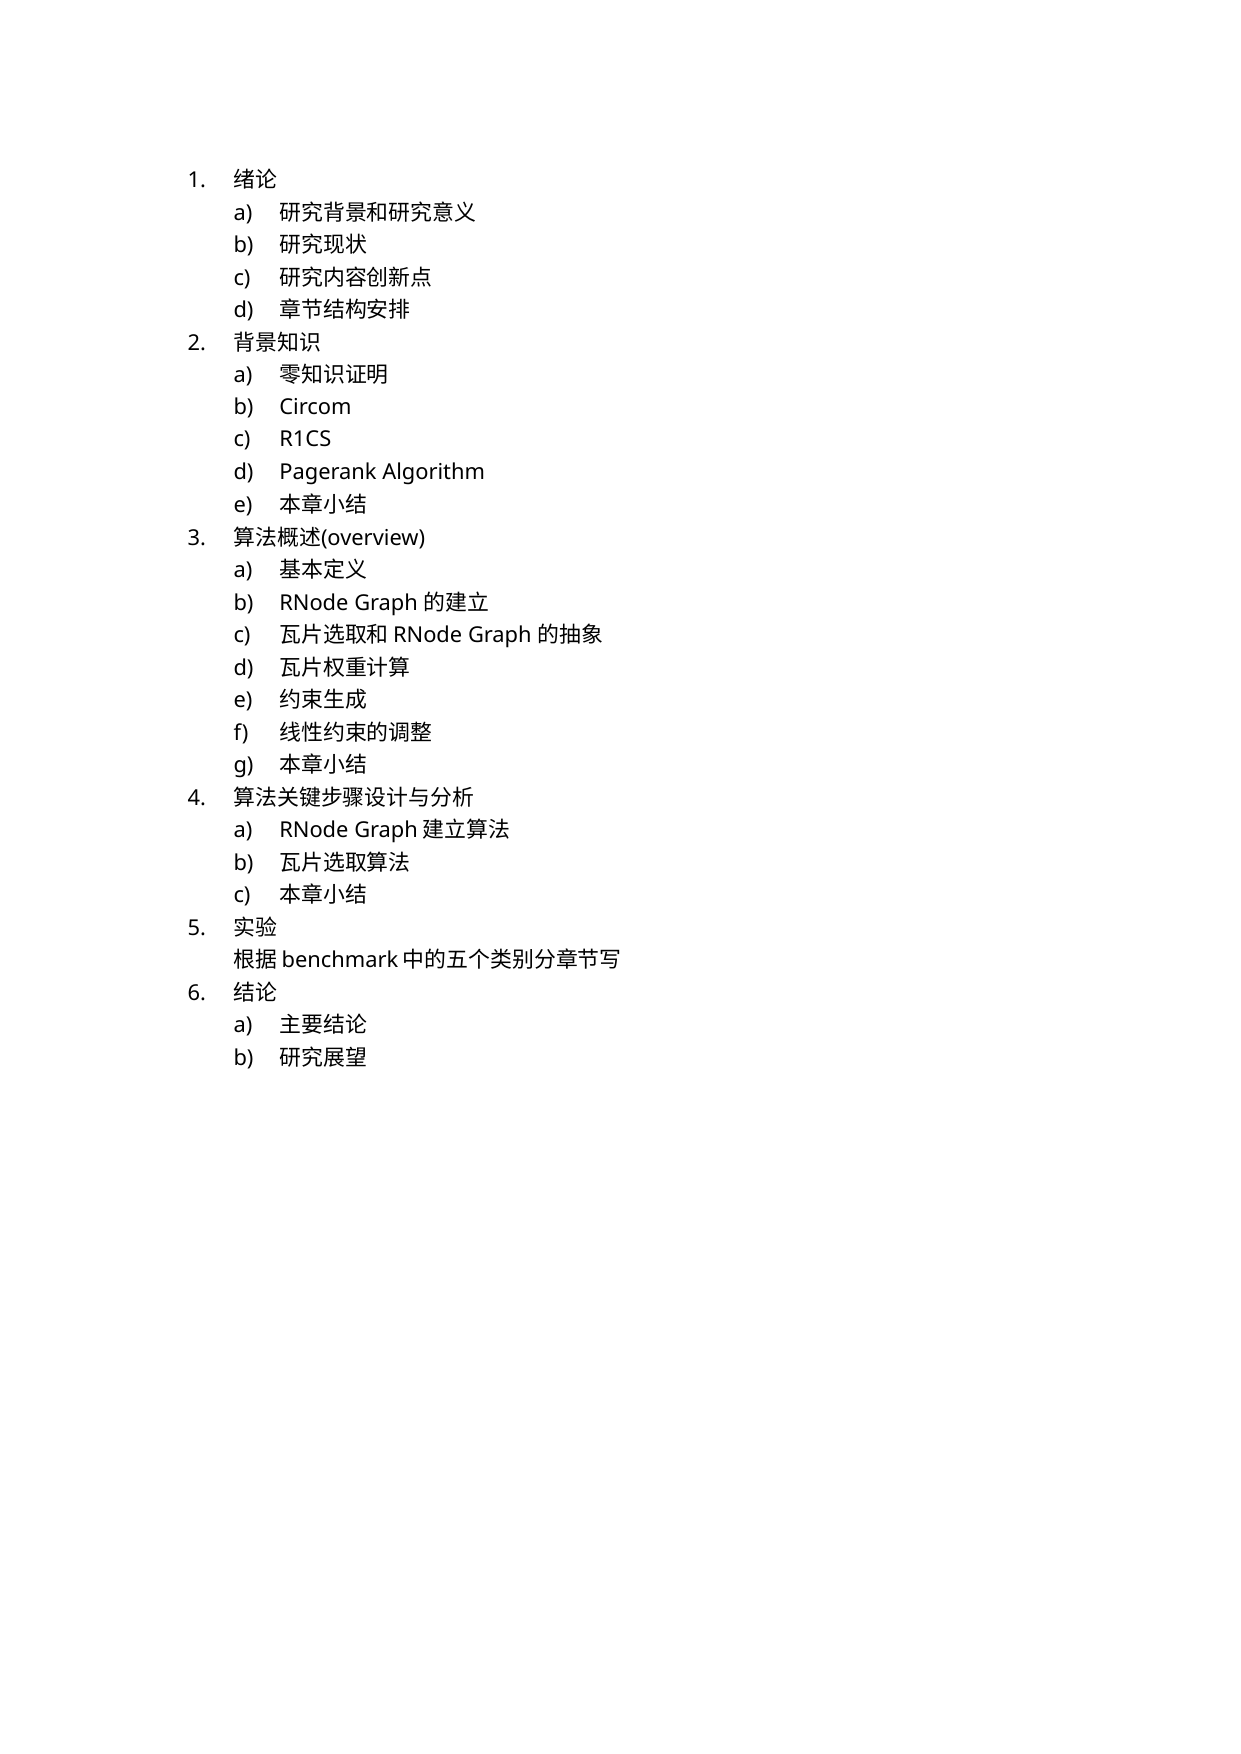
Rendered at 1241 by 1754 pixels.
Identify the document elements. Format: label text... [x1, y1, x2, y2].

list 研究现状 [233, 227, 1053, 259]
list 研究内容创新点 [233, 259, 1053, 292]
list RNode Graph建立算法 [233, 812, 1053, 844]
list 本章小结 [233, 747, 1053, 779]
list Circom [233, 389, 1053, 422]
list 绪论 [187, 162, 1053, 194]
list 研究背景和研究意义 [233, 194, 1053, 227]
list 瓦片选取算法 [233, 844, 1053, 877]
list 基本定义 [233, 552, 1053, 584]
list 零知识证明 [233, 357, 1053, 389]
list 约束生成 [233, 682, 1053, 714]
list 本章小结 [233, 487, 1053, 519]
list 本章小结 [233, 877, 1053, 909]
list 研究展望 [233, 1039, 1053, 1072]
list RNode Graph 的建立 [233, 584, 1053, 617]
list 实验 [187, 909, 1053, 942]
list 根据benchmark中的五个类别分章节写 [233, 942, 1053, 974]
list 瓦片选取和RNode Graph 的抽象 [233, 617, 1053, 649]
list 线性约束的调整 [233, 714, 1053, 747]
list R1CS [233, 422, 1053, 454]
list 背景知识 [187, 324, 1053, 357]
list 算法概述(overview) [187, 519, 1053, 552]
list 瓦片权重计算 [233, 649, 1053, 682]
list 主要结论 [233, 1007, 1053, 1039]
list 算法关键步骤设计与分析 [187, 779, 1053, 812]
list 章节结构安排 [233, 292, 1053, 324]
list Pagerank Algorithm [233, 454, 1053, 487]
list 结论 [187, 974, 1053, 1007]
